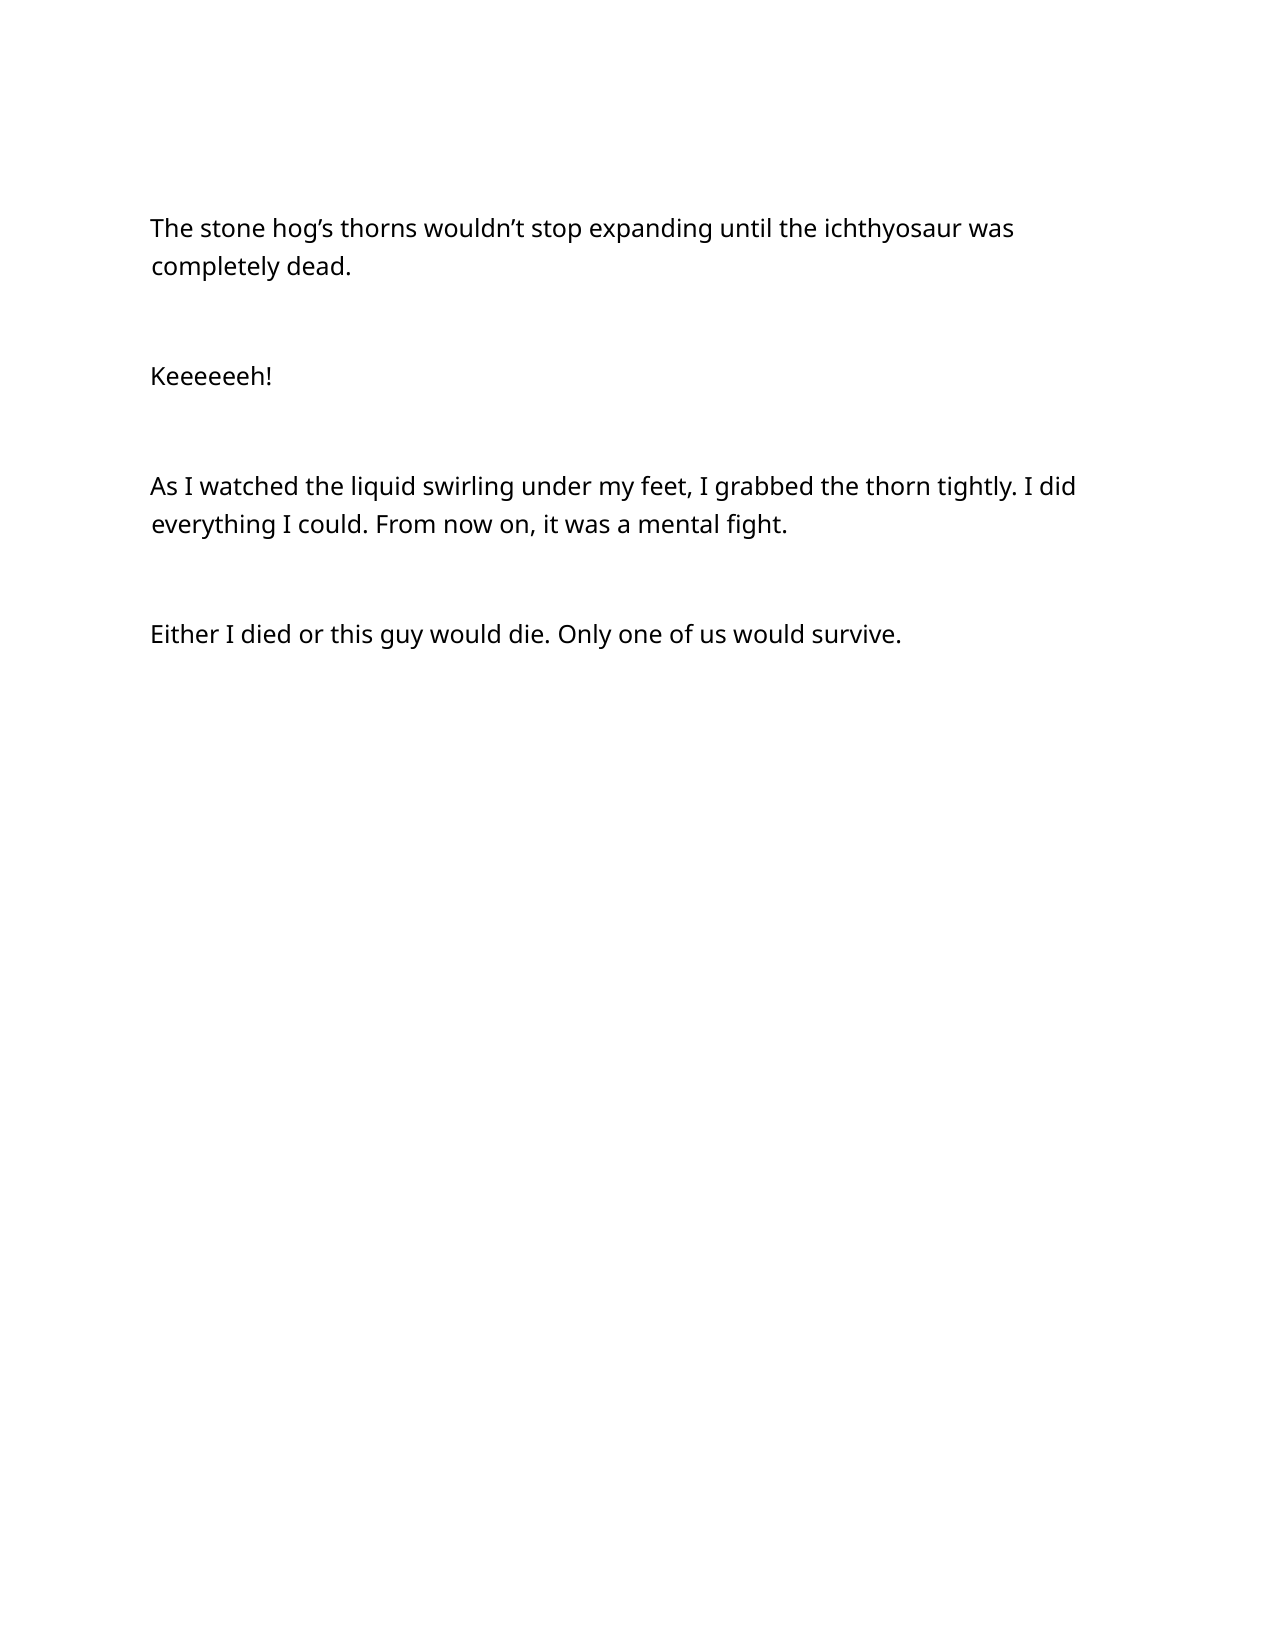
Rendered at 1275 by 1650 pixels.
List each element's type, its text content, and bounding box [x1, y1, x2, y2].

text Keeeeeeh! [150, 359, 1124, 393]
text The stone hog’s thorns wouldn’t stop expanding until the ichthyosaur was completely dead. [150, 211, 1124, 283]
text As I watched the liquid swirling under my feet, I grabbed the thorn tightly. I did everything I could. From now on, it was a mental fight. [150, 469, 1124, 541]
text Either I died or this guy would die. Only one of us would survive. [150, 617, 1124, 651]
